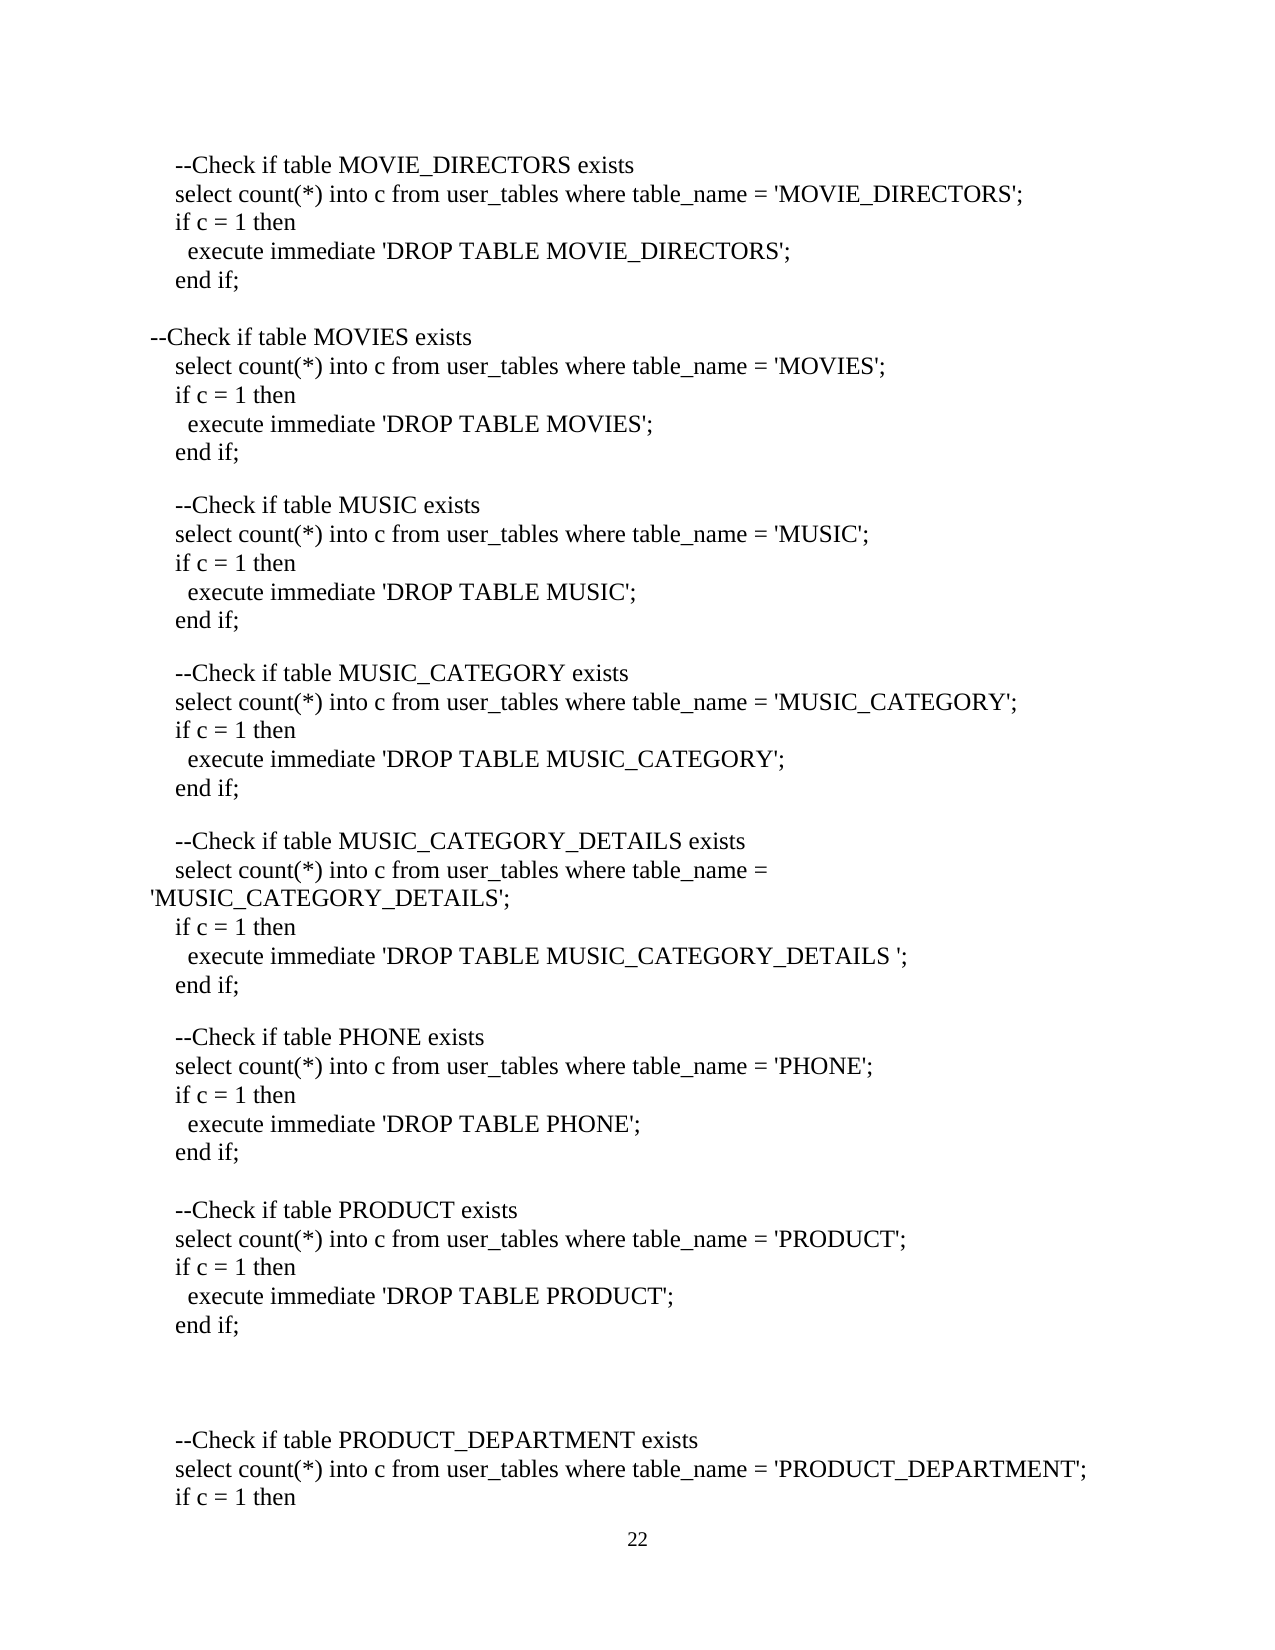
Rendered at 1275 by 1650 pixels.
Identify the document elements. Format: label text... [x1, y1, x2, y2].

text if c = 1 then [150, 380, 1125, 409]
text if c = 1 then [150, 1252, 1125, 1281]
text --Check if table MOVIES exists [150, 322, 1125, 351]
text --Check if table PRODUCT exists [150, 1195, 1125, 1224]
text select count(*) into c from user_tables where table_name = 'MUSIC_CATEGORY'; [150, 687, 1125, 716]
text if c = 1 then [150, 1080, 1125, 1109]
text if c = 1 then [150, 207, 1125, 236]
text end if; [150, 437, 1125, 466]
text select count(*) into c from user_tables where table_name = 'MUSIC_CATEGORY_DETAILS'; [150, 855, 1125, 912]
text execute immediate 'DROP TABLE PRODUCT'; [150, 1281, 1125, 1310]
text select count(*) into c from user_tables where table_name = 'PRODUCT_DEPARTMENT'; [150, 1454, 1125, 1482]
text --Check if table MOVIE_DIRECTORS exists [150, 150, 1125, 179]
text select count(*) into c from user_tables where table_name = 'PHONE'; [150, 1051, 1125, 1080]
text --Check if table MUSIC_CATEGORY exists [150, 658, 1125, 687]
text execute immediate 'DROP TABLE MOVIES'; [150, 409, 1125, 437]
text --Check if table PHONE exists [150, 1022, 1125, 1051]
text end if; [150, 1137, 1125, 1166]
text execute immediate 'DROP TABLE MUSIC_CATEGORY_DETAILS '; [150, 941, 1125, 970]
text if c = 1 then [150, 912, 1125, 941]
text select count(*) into c from user_tables where table_name = 'MOVIE_DIRECTORS'; [150, 179, 1125, 207]
text end if; [150, 1310, 1125, 1339]
text select count(*) into c from user_tables where table_name = 'MUSIC'; [150, 519, 1125, 548]
text --Check if table MUSIC_CATEGORY_DETAILS exists [150, 826, 1125, 855]
text end if; [150, 970, 1125, 998]
text end if; [150, 773, 1125, 802]
text --Check if table MUSIC exists [150, 490, 1125, 519]
text if c = 1 then [150, 716, 1125, 744]
text --Check if table PRODUCT_DEPARTMENT exists [150, 1425, 1125, 1454]
text execute immediate 'DROP TABLE MUSIC'; [150, 577, 1125, 605]
text select count(*) into c from user_tables where table_name = 'MOVIES'; [150, 351, 1125, 380]
text execute immediate 'DROP TABLE MOVIE_DIRECTORS'; [150, 236, 1125, 265]
text execute immediate 'DROP TABLE MUSIC_CATEGORY'; [150, 744, 1125, 773]
text select count(*) into c from user_tables where table_name = 'PRODUCT'; [150, 1224, 1125, 1252]
text if c = 1 then [150, 548, 1125, 577]
text execute immediate 'DROP TABLE PHONE'; [150, 1109, 1125, 1137]
text end if; [150, 605, 1125, 634]
text if c = 1 then [150, 1482, 1125, 1511]
text end if; [150, 265, 1125, 294]
